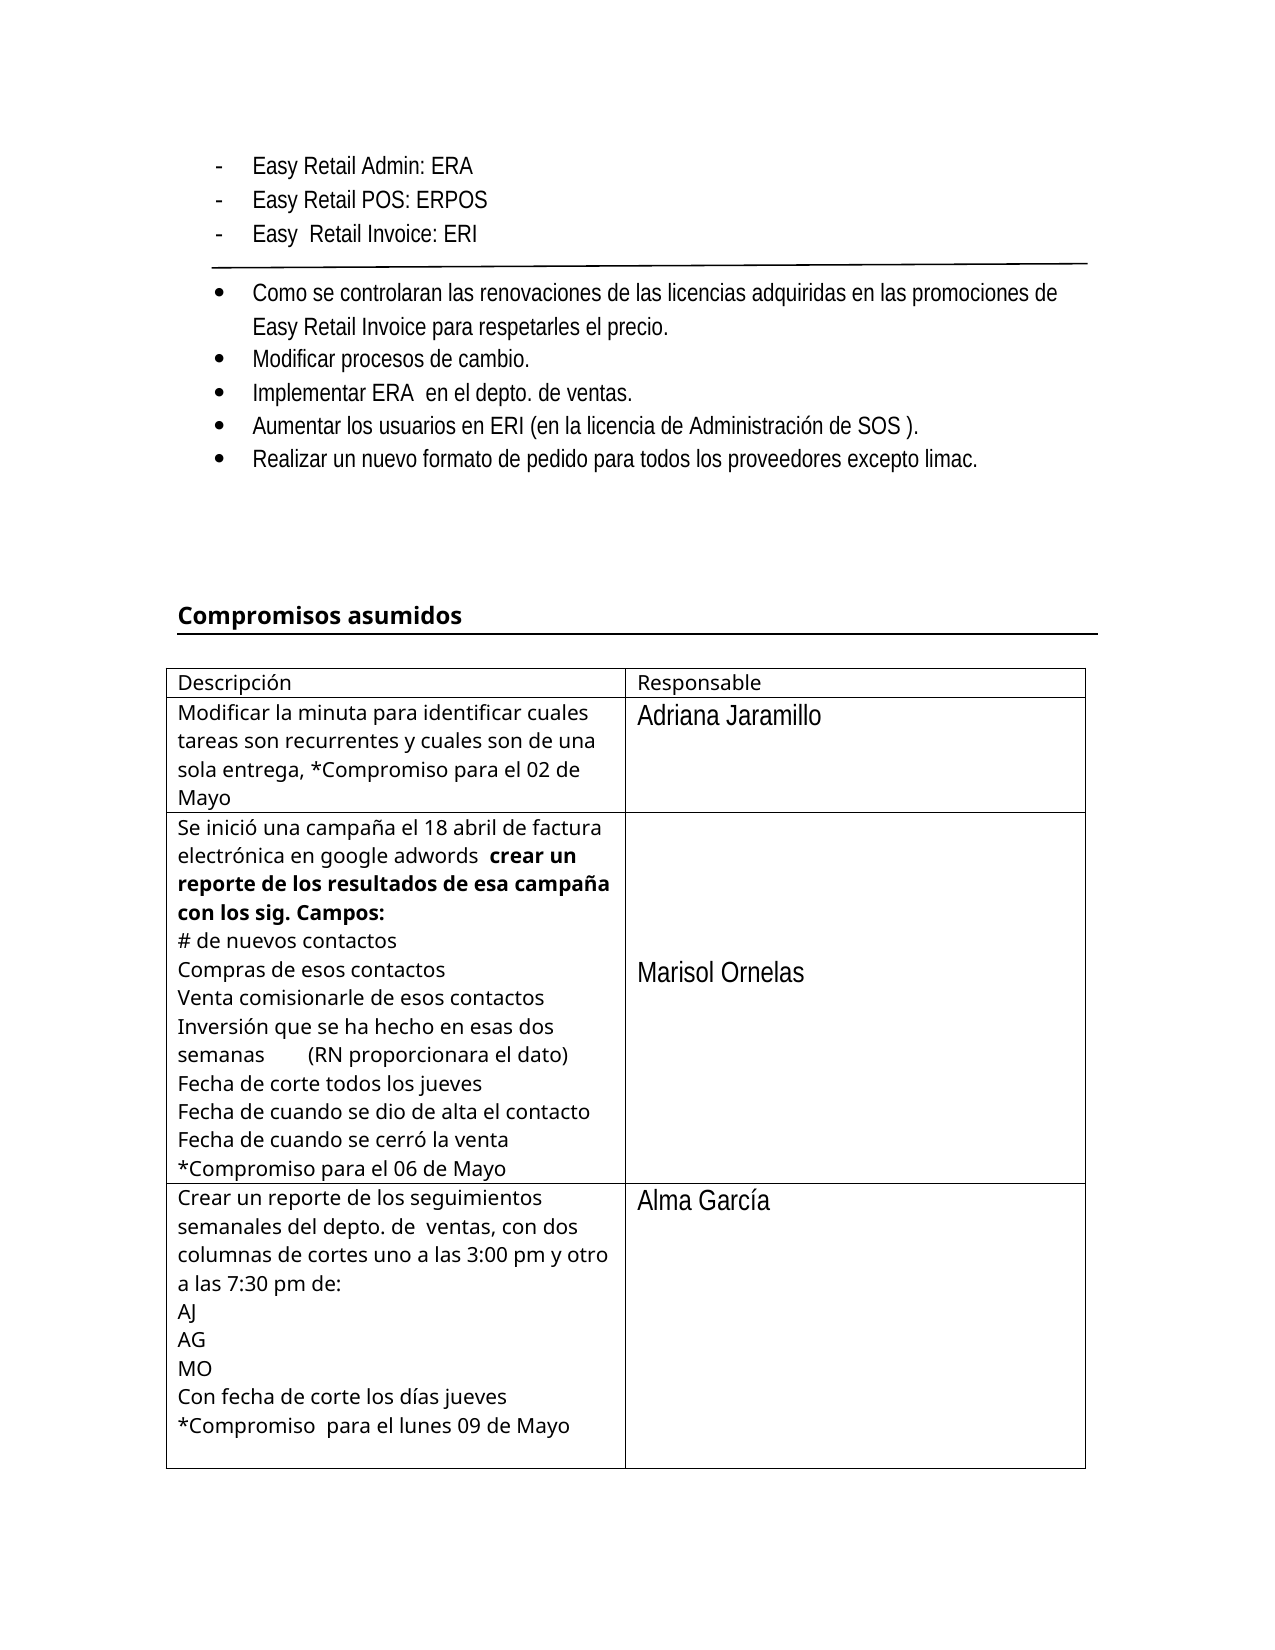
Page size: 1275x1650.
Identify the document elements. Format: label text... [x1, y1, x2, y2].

table_cell Crear un reporte de los seguimientos semanales del depto. de ventas, con dos columnas de cortes uno a las 3:00 pm y otro a las 7:30 pm de: AJ AG MO Con fecha de corte los días jueves *Compromiso para el lunes 09 de Mayo [167, 1184, 625, 1468]
table_cell Modificar la minuta para identificar cuales tareas son recurrentes y cuales son de una sola entrega, *Compromiso para el 02 de Mayo [167, 698, 625, 812]
table_cell Alma García [626, 1184, 1085, 1468]
list Modificar procesos de cambio. [215, 344, 1098, 373]
table_header Descripción [167, 669, 625, 697]
list Aumentar los usuarios en ERI (en la licencia de Administración de SOS ). [215, 411, 1098, 439]
list Implementar ERA en el depto. de ventas. [215, 378, 1098, 406]
list Easy Retail Admin: ERA [215, 148, 1098, 182]
table_header Responsable [626, 669, 1085, 697]
list Easy Retail POS: ERPOS [215, 182, 1098, 216]
table_cell Se inició una campaña el 18 abril de factura electrónica en google adwords crear un reporte de los resultados de esa campaña con los sig. Campos: # de nuevos contactos Compras de esos contactos Venta comisionarle de esos contactos Inversión que se ha hecho en esas dos semanas (RN proporcionara el dato) Fecha de corte todos los jueves Fecha de cuando se dio de alta el contacto Fecha de cuando se cerró la venta *Compromiso para el 06 de Mayo [167, 813, 625, 1182]
list Como se controlaran las renovaciones de las licencias adquiridas en las promociones de Easy Retail Invoice para respetarles el precio. [215, 278, 1098, 340]
list Realizar un nuevo formato de pedido para todos los proveedores excepto limac. [215, 444, 1098, 473]
table_cell Marisol Ornelas [626, 813, 1085, 1182]
table_cell Adriana Jaramillo [626, 698, 1085, 812]
text Compromisos asumidos [177, 598, 1098, 633]
list Easy Retail Invoice: ERI [215, 216, 1098, 250]
